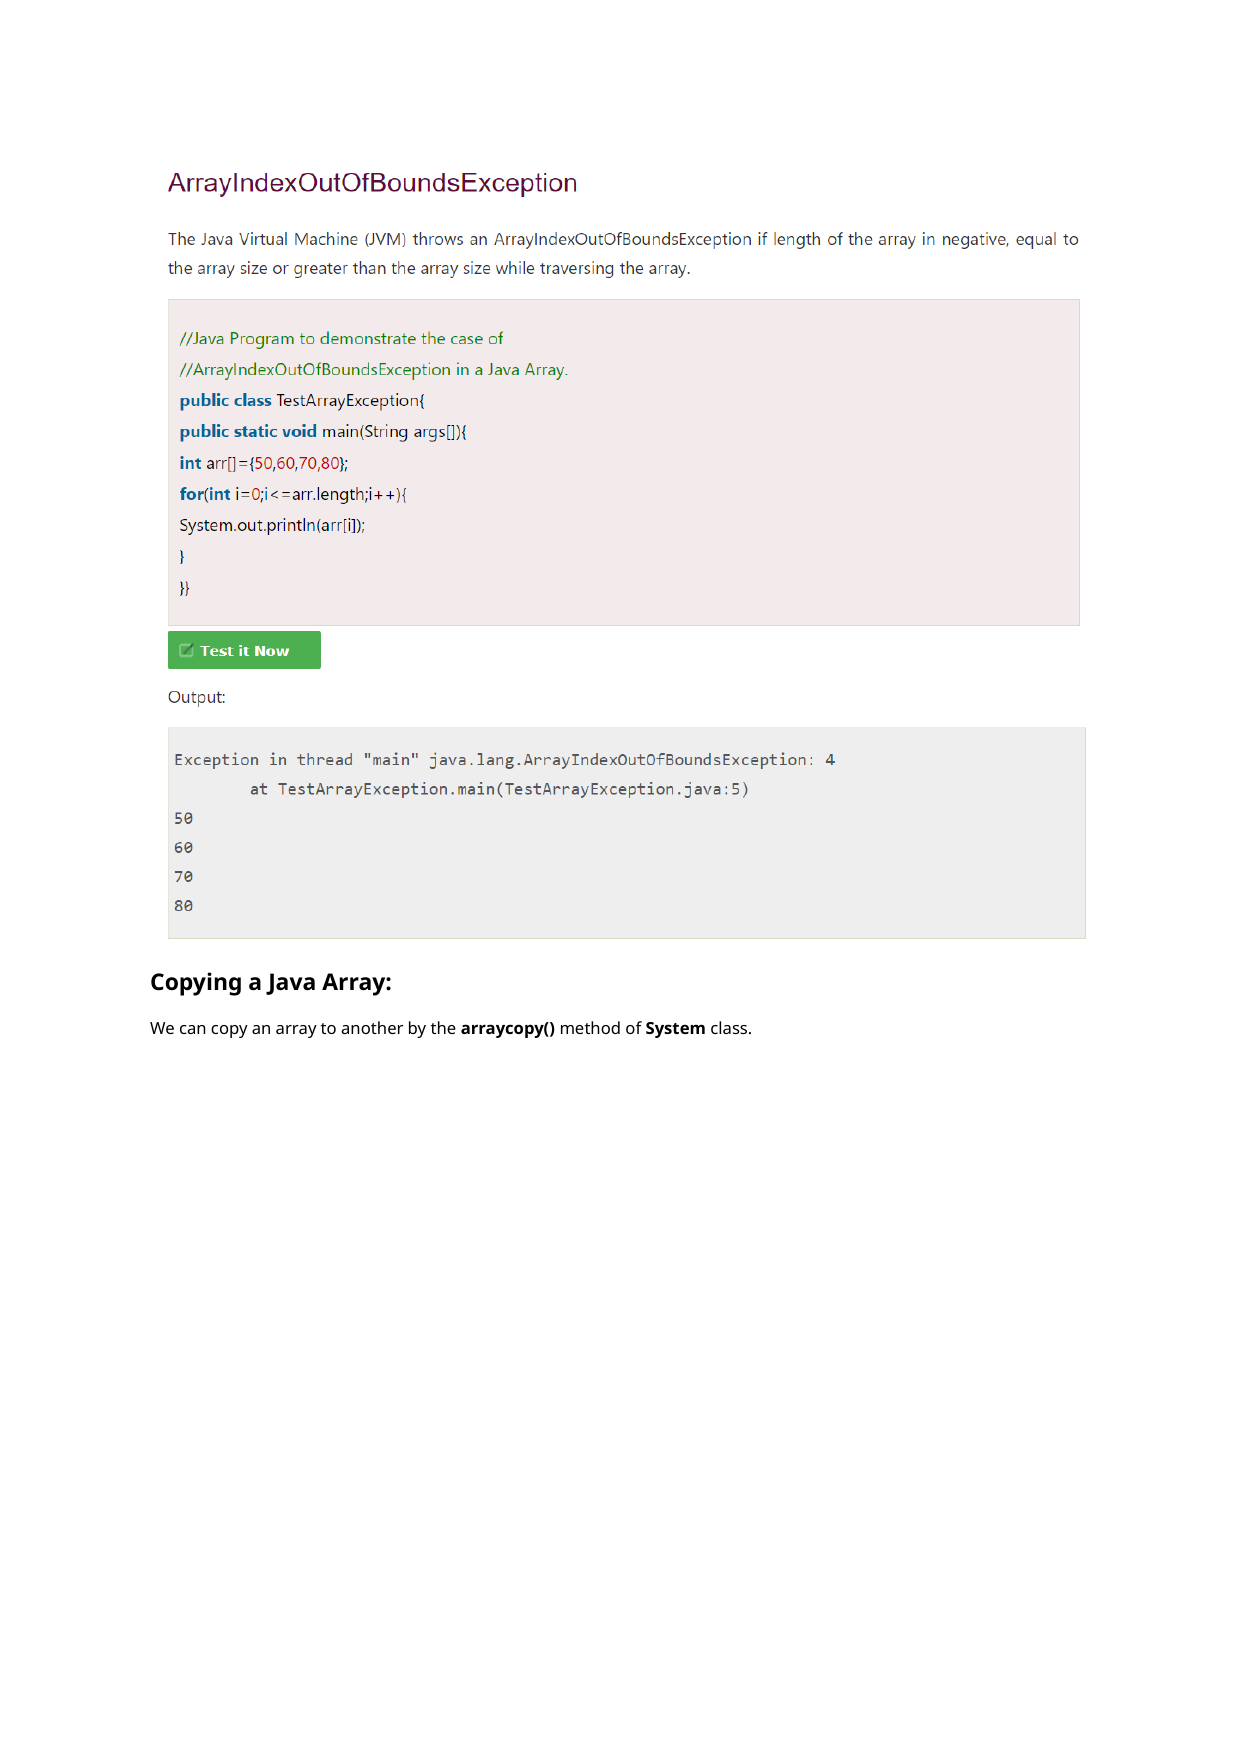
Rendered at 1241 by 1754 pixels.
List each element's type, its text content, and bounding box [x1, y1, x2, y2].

text Copying a Java Array: [150, 966, 1090, 997]
picture [150, 150, 1091, 947]
text We can copy an array to another by the arraycopy() method of System class. [150, 1016, 1090, 1039]
